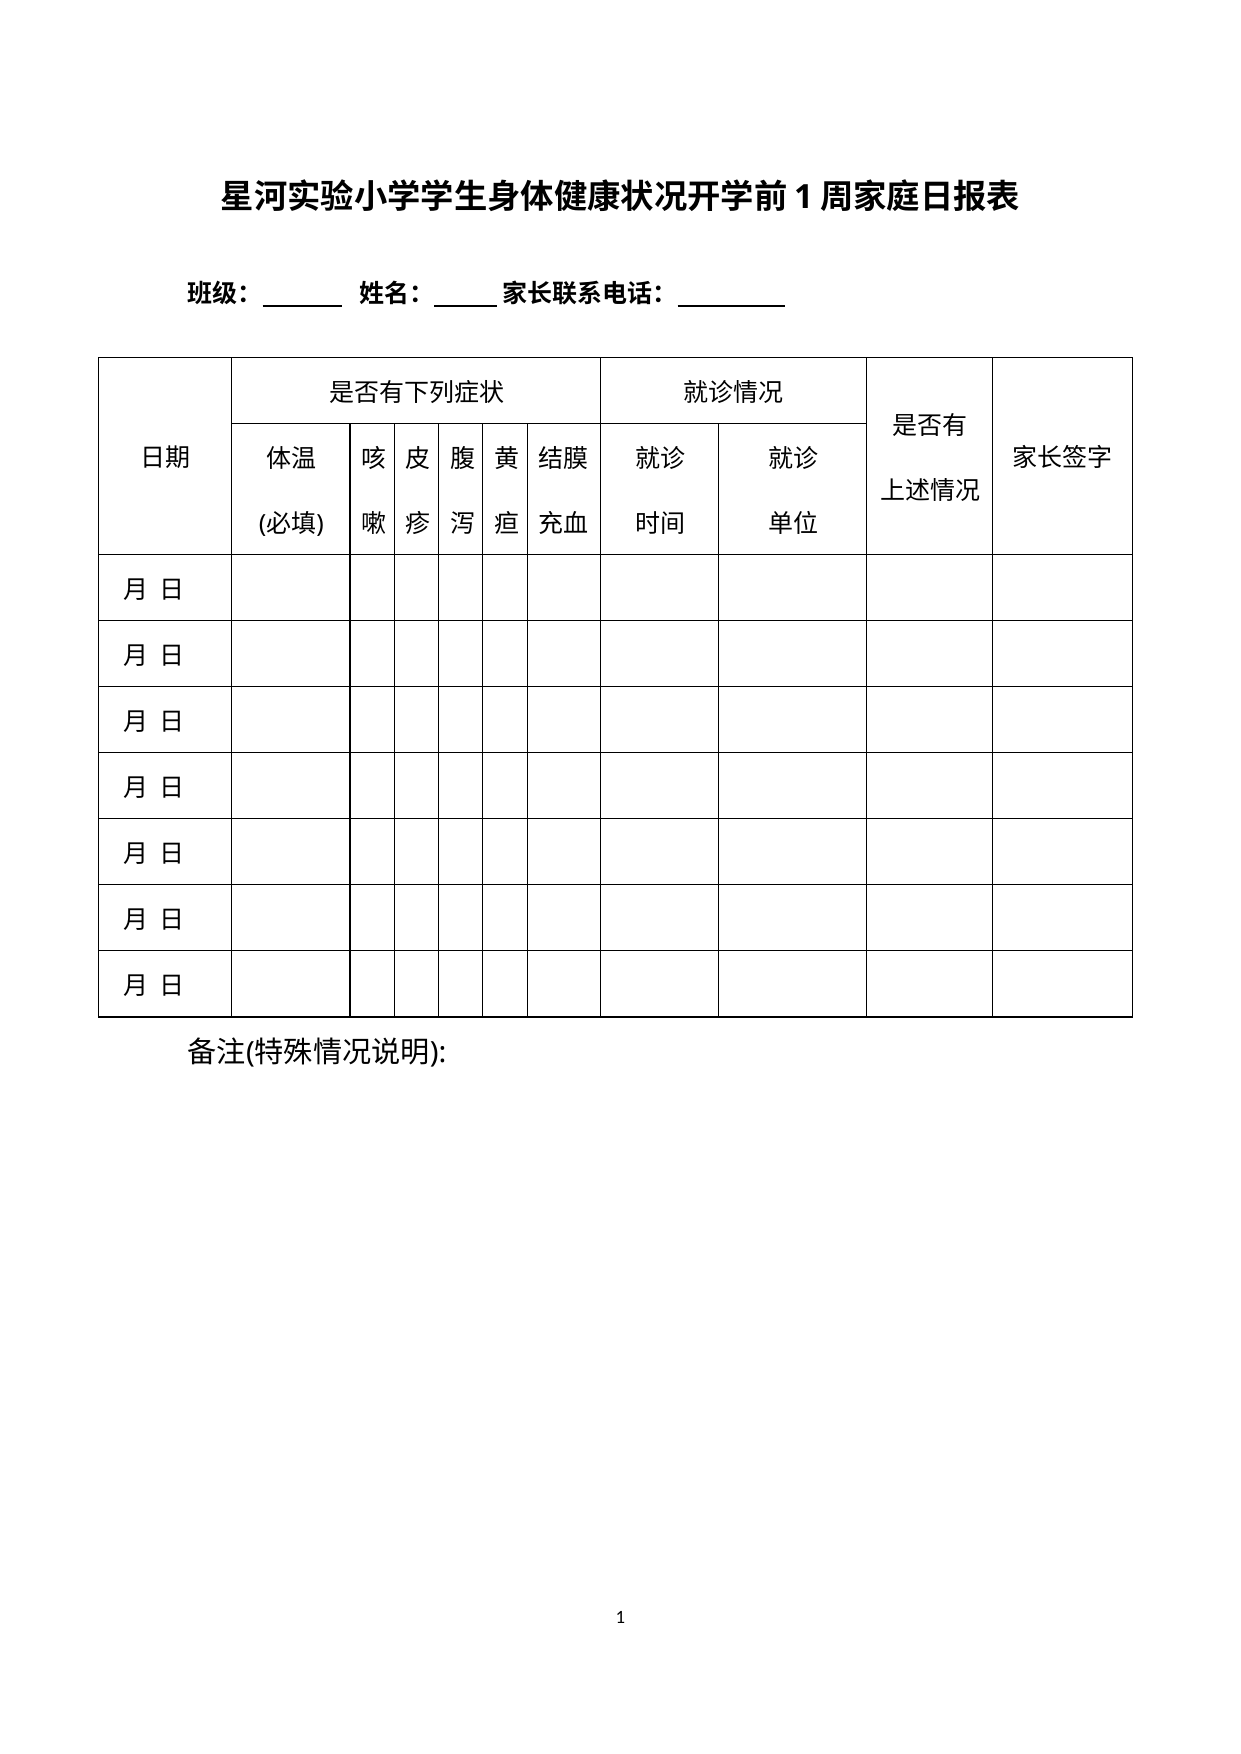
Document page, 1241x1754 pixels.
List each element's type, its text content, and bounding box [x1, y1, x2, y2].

table_cell [601, 885, 718, 950]
table_cell 月 日 [99, 555, 231, 620]
table_cell [993, 621, 1132, 686]
table_cell 就诊 时间 [601, 424, 718, 554]
table_cell [351, 951, 394, 1016]
table_cell [483, 621, 527, 686]
table_cell [528, 951, 600, 1016]
table_cell [719, 885, 866, 950]
table_cell [993, 885, 1132, 950]
table_cell [232, 885, 349, 950]
table_cell [439, 753, 482, 818]
table_cell [351, 885, 394, 950]
table_header 是否有 上述情况 [867, 358, 992, 554]
table_cell 体温 (必填) [232, 424, 349, 554]
table_cell 就诊 单位 [719, 424, 866, 554]
table_cell 月 日 [99, 753, 231, 818]
table_cell [528, 819, 600, 884]
table_cell [528, 687, 600, 752]
table_cell 腹泻 [439, 424, 482, 554]
table_cell [867, 819, 992, 884]
table_cell [439, 621, 482, 686]
table_cell [867, 885, 992, 950]
table_cell [395, 687, 438, 752]
table_cell [719, 555, 866, 620]
table_cell 咳嗽 [351, 424, 394, 554]
table_cell [395, 819, 438, 884]
table_cell 月 日 [99, 885, 231, 950]
table_cell [528, 753, 600, 818]
table_cell [483, 687, 527, 752]
table_cell [719, 687, 866, 752]
table_cell [395, 621, 438, 686]
table_cell [867, 555, 992, 620]
table_cell [232, 687, 349, 752]
table_cell [351, 753, 394, 818]
table_cell [601, 621, 718, 686]
table_cell [395, 753, 438, 818]
table_cell 结膜 充血 [528, 424, 600, 554]
table_cell [232, 753, 349, 818]
table_cell 黄疸 [483, 424, 527, 554]
table_cell [232, 819, 349, 884]
table_cell [483, 555, 527, 620]
table_header 是否有下列症状 [232, 358, 600, 423]
table_cell [351, 687, 394, 752]
table_cell [867, 687, 992, 752]
table_cell 月 日 [99, 951, 231, 1016]
table_cell [351, 555, 394, 620]
table_cell [351, 621, 394, 686]
table_cell [232, 621, 349, 686]
table_cell [867, 621, 992, 686]
text 备注(特殊情况说明): [187, 1018, 1053, 1082]
table_cell [719, 819, 866, 884]
table_cell [867, 753, 992, 818]
text 星河实验小学学生身体健康状况开学前1周家庭日报表 [187, 162, 1053, 227]
table_cell [601, 951, 718, 1016]
table_cell [483, 885, 527, 950]
table_cell [528, 621, 600, 686]
table_header 就诊情况 [601, 358, 866, 423]
table_cell [993, 555, 1132, 620]
table_cell 皮疹 [395, 424, 438, 554]
table_cell [439, 951, 482, 1016]
table_cell [719, 951, 866, 1016]
table_cell [483, 753, 527, 818]
table_cell [993, 951, 1132, 1016]
table_cell [601, 555, 718, 620]
table_cell [395, 555, 438, 620]
table_cell [439, 687, 482, 752]
table_header 家长签字 [993, 358, 1132, 554]
table_cell [439, 819, 482, 884]
table_cell [601, 687, 718, 752]
table_header 日期 [99, 358, 231, 554]
table_cell [395, 951, 438, 1016]
table_cell [232, 555, 349, 620]
table_cell [232, 951, 349, 1016]
table_cell [993, 687, 1132, 752]
table_cell [395, 885, 438, 950]
table_cell [483, 951, 527, 1016]
table_cell [351, 819, 394, 884]
table_cell [528, 885, 600, 950]
table_cell [483, 819, 527, 884]
table_cell [719, 753, 866, 818]
table_cell [993, 753, 1132, 818]
table_cell [601, 819, 718, 884]
table_cell [867, 951, 992, 1016]
table_cell [601, 753, 718, 818]
table_cell [719, 621, 866, 686]
table_cell 月 日 [99, 819, 231, 884]
table_cell 月 日 [99, 621, 231, 686]
text 班级： 姓名： 家长联系电话： [187, 259, 1053, 324]
table_cell [439, 555, 482, 620]
table_cell [439, 885, 482, 950]
table_cell [528, 555, 600, 620]
table_cell [993, 819, 1132, 884]
table_cell 月 日 [99, 687, 231, 752]
